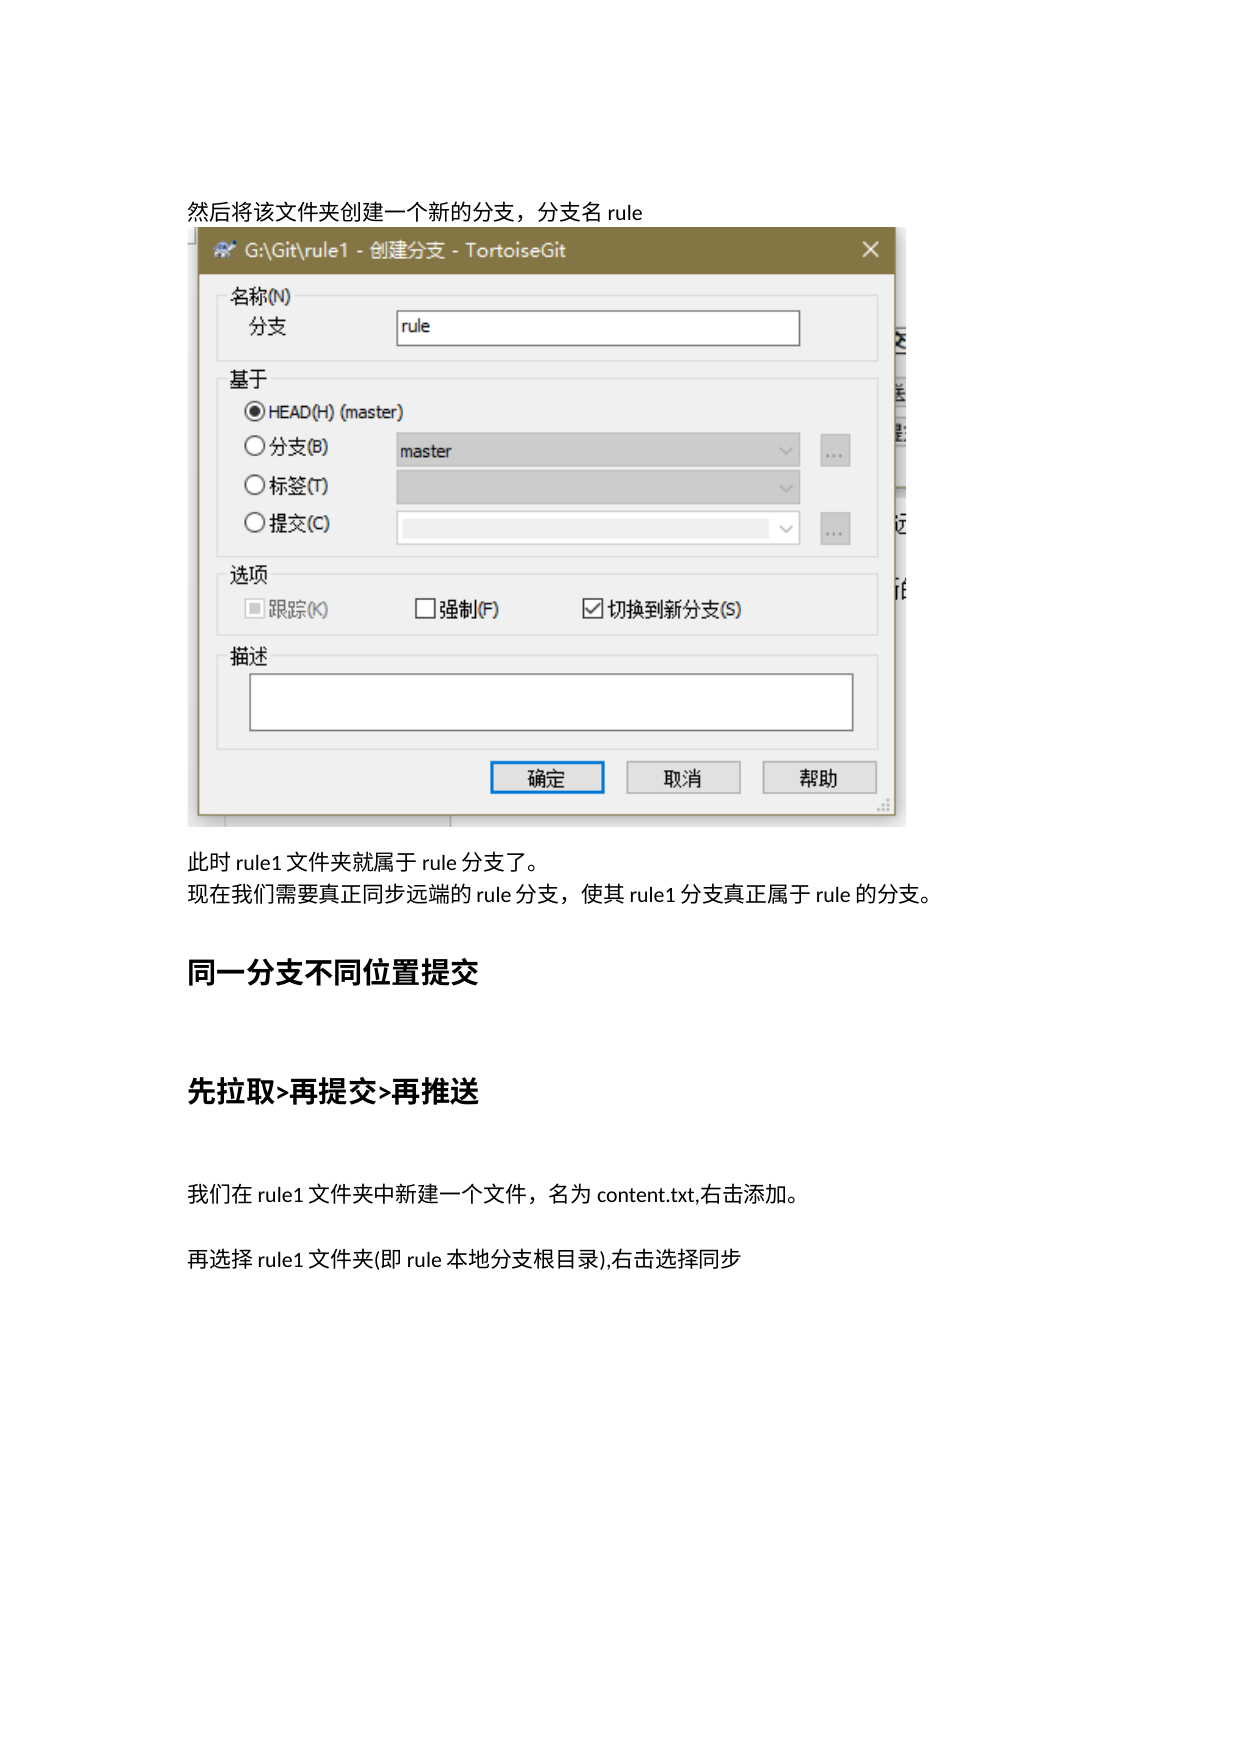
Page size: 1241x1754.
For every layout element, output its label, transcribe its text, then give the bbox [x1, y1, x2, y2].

text 我们在rule1文件夹中新建一个文件，名为content.txt,右击添加。 [187, 1176, 1053, 1209]
text 此时rule1文件夹就属于rule分支了。 [187, 844, 1053, 877]
subtitle 同一分支不同位置提交 [187, 939, 1053, 1004]
subtitle 先拉取>再提交>再推送 [187, 1057, 1053, 1122]
text 再选择rule1文件夹(即rule本地分支根目录),右击选择同步 [187, 1241, 1053, 1274]
picture [187, 227, 907, 827]
text 现在我们需要真正同步远端的rule分支，使其rule1分支真正属于rule的分支。 [187, 877, 1053, 909]
text 然后将该文件夹创建一个新的分支，分支名rule [187, 194, 1053, 227]
